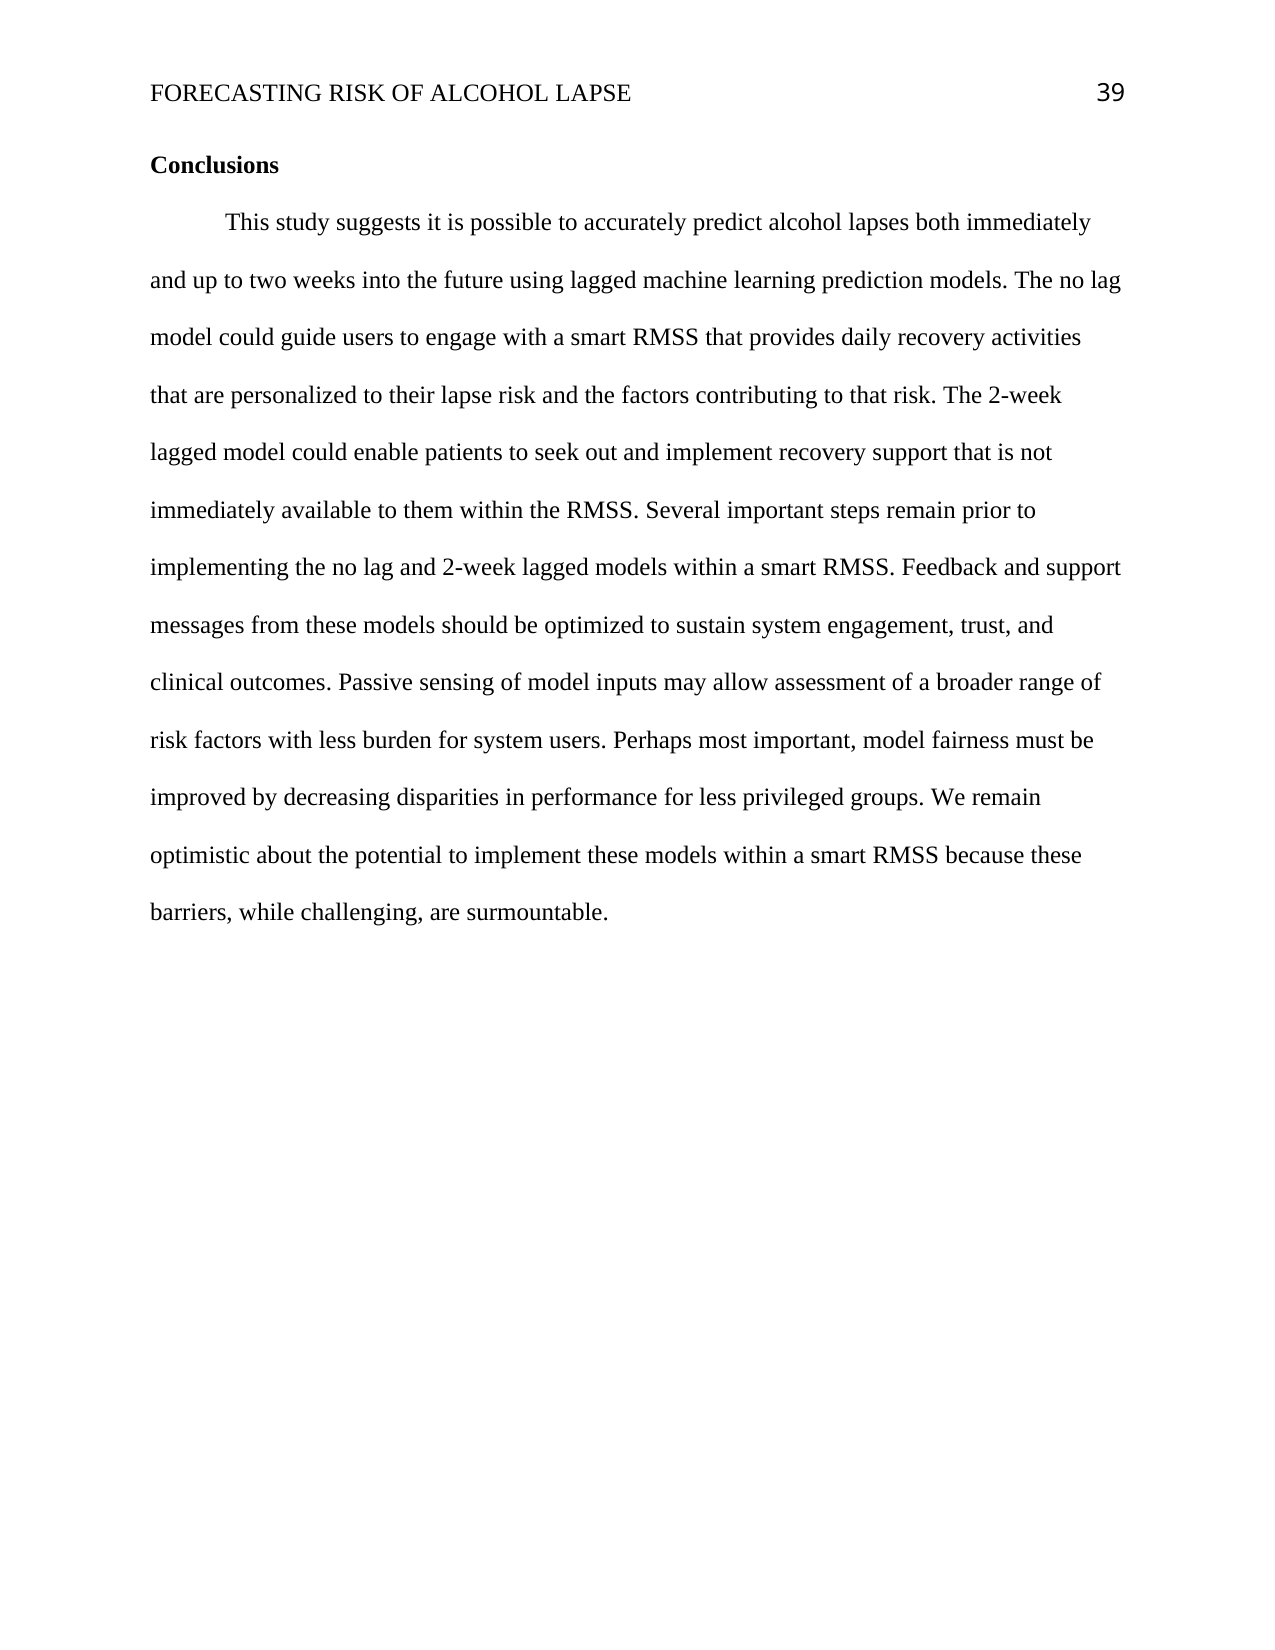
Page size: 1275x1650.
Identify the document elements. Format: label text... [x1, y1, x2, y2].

text This study suggests it is possible to accurately predict alcohol lapses both immediately and up to two weeks into the future using lagged machine learning prediction models. The no lag model could guide users to engage with a smart RMSS that provides daily recovery activities that are personalized to their lapse risk and the factors contributing to that risk. The 2-week lagged model could enable patients to seek out and implement recovery support that is not immediately available to them within the RMSS. Several important steps remain prior to implementing the no lag and 2-week lagged models within a smart RMSS. Feedback and support messages from these models should be optimized to sustain system engagement, trust, and clinical outcomes. Passive sensing of model inputs may allow assessment of a broader range of risk factors with less burden for system users. Perhaps most important, model fairness must be improved by decreasing disparities in performance for less privileged groups. We remain optimistic about the potential to implement these models within a smart RMSS because these barriers, while challenging, are surmountable. [150, 207, 1125, 926]
subtitle Conclusions [150, 150, 1125, 179]
